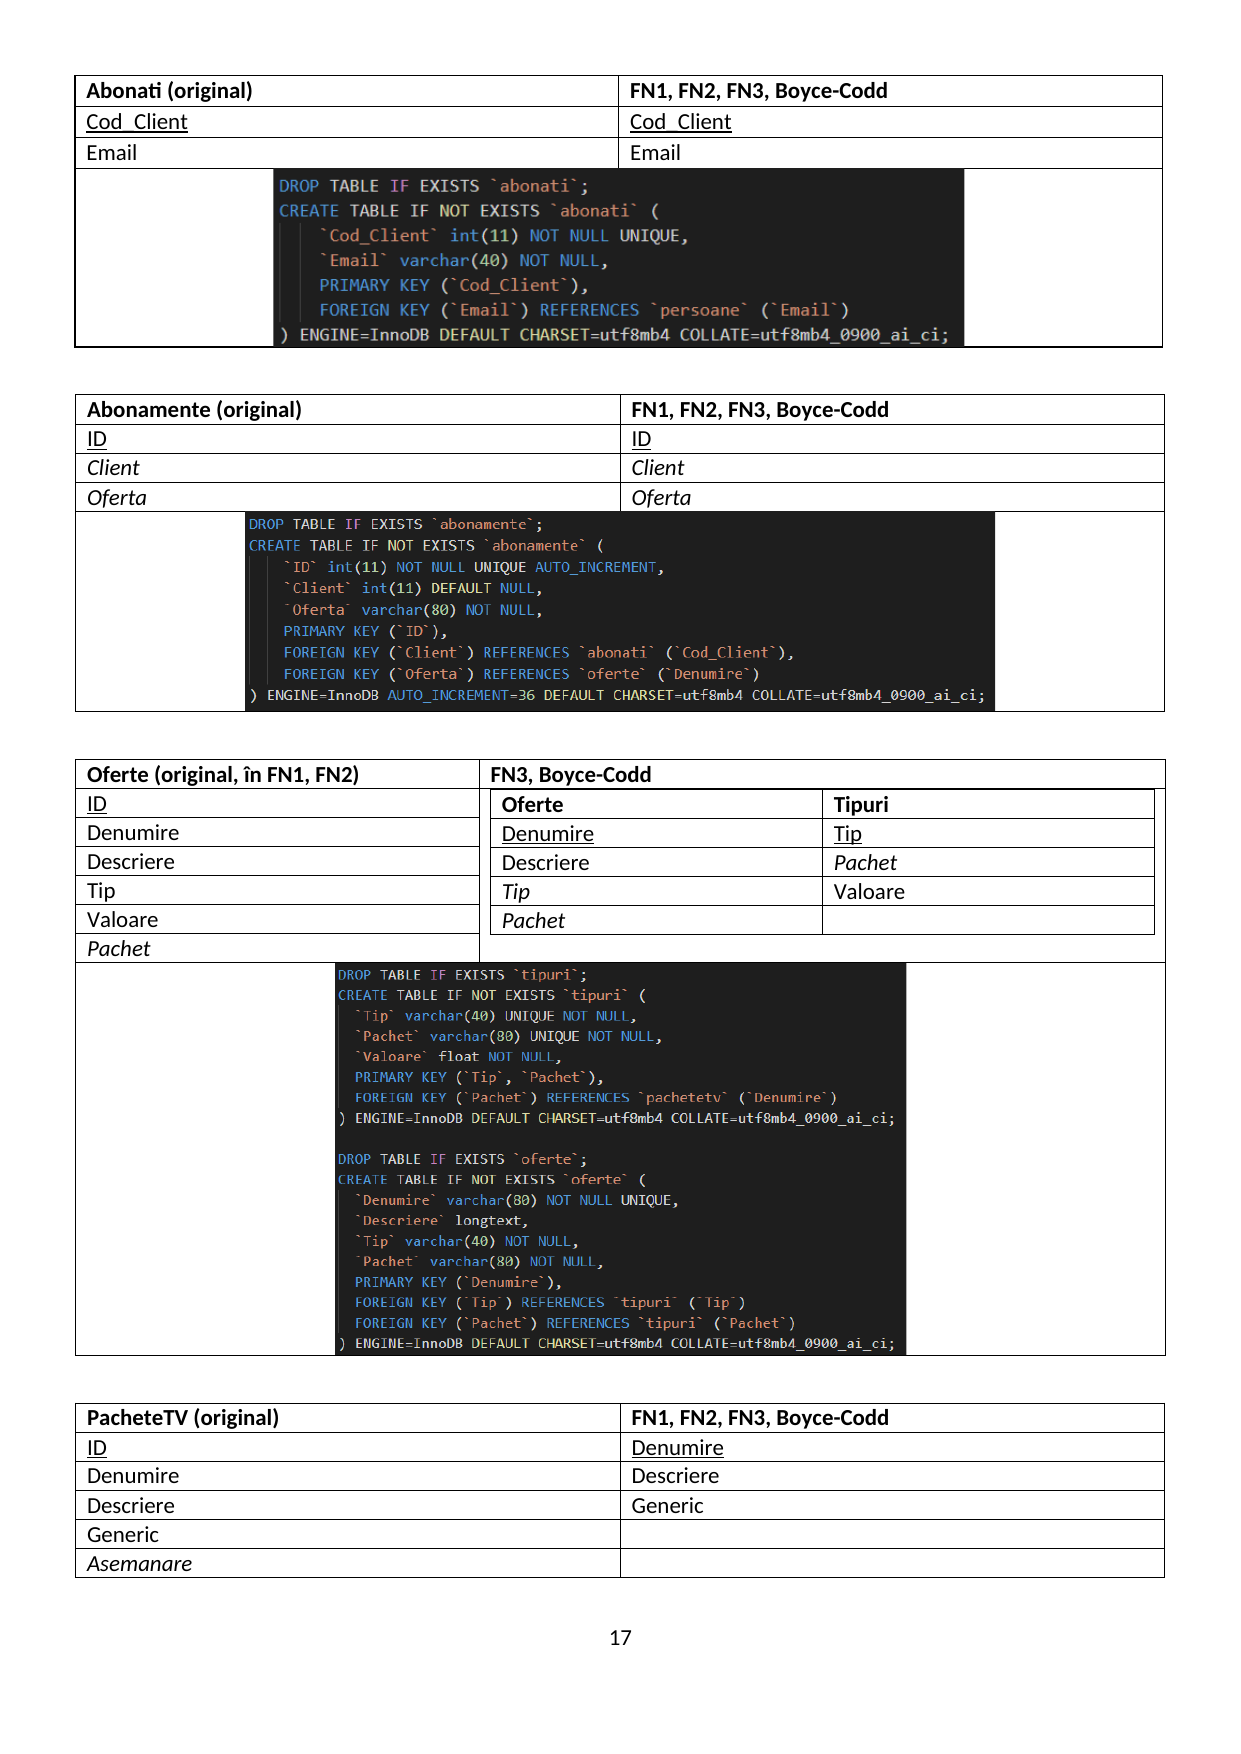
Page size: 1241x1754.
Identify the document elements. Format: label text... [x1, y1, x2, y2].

table_header Oferte (original, în FN1, FN2) [76, 760, 479, 788]
table_cell Email [76, 138, 618, 168]
table_cell Cod_Client [76, 107, 618, 137]
table_cell Valoare [76, 905, 479, 933]
picture [245, 511, 995, 711]
table_cell Generic [621, 1491, 1164, 1519]
table_cell [76, 963, 335, 1354]
table_cell Cod_Client [619, 107, 1162, 137]
table_cell [480, 789, 1165, 962]
table_cell [76, 169, 273, 346]
table_cell Denumire [76, 818, 479, 846]
table_cell [907, 963, 1165, 1354]
table_cell Asemanare [76, 1549, 620, 1577]
table_cell Email [619, 138, 1162, 168]
table_cell [621, 1520, 1164, 1548]
picture [335, 963, 907, 1355]
table_header Abonamente (original) [76, 395, 620, 423]
table_cell [621, 1549, 1164, 1577]
table_cell Denumire [76, 1462, 620, 1490]
table_cell Pachet [76, 934, 479, 962]
table_header FN1, FN2, FN3, Boyce-Codd [619, 76, 1162, 106]
picture [273, 168, 965, 347]
table_header FN1, FN2, FN3, Boyce-Codd [621, 1404, 1164, 1432]
table_cell ID [76, 1433, 620, 1461]
table_cell Denumire [621, 1433, 1164, 1461]
table_header Abonati (original) [76, 76, 618, 106]
table_cell Client [76, 454, 620, 482]
table_header FN3, Boyce-Codd [480, 760, 1165, 788]
table_cell ID [76, 425, 620, 452]
table_cell Oferta [621, 483, 1164, 511]
table_header PacheteTV (original) [76, 1404, 620, 1432]
table_cell Descriere [621, 1462, 1164, 1490]
table_cell ID [621, 425, 1164, 452]
table_cell Tip [76, 876, 479, 904]
table_cell [76, 512, 245, 711]
table_cell Client [621, 454, 1164, 482]
table_cell Generic [76, 1520, 620, 1548]
table_cell Descriere [76, 1491, 620, 1519]
table_cell ID [76, 789, 479, 817]
table_cell [995, 512, 1164, 711]
table_cell Descriere [76, 847, 479, 875]
table_cell Oferta [76, 483, 620, 511]
table_cell [965, 169, 1162, 346]
table_header FN1, FN2, FN3, Boyce-Codd [621, 395, 1164, 423]
